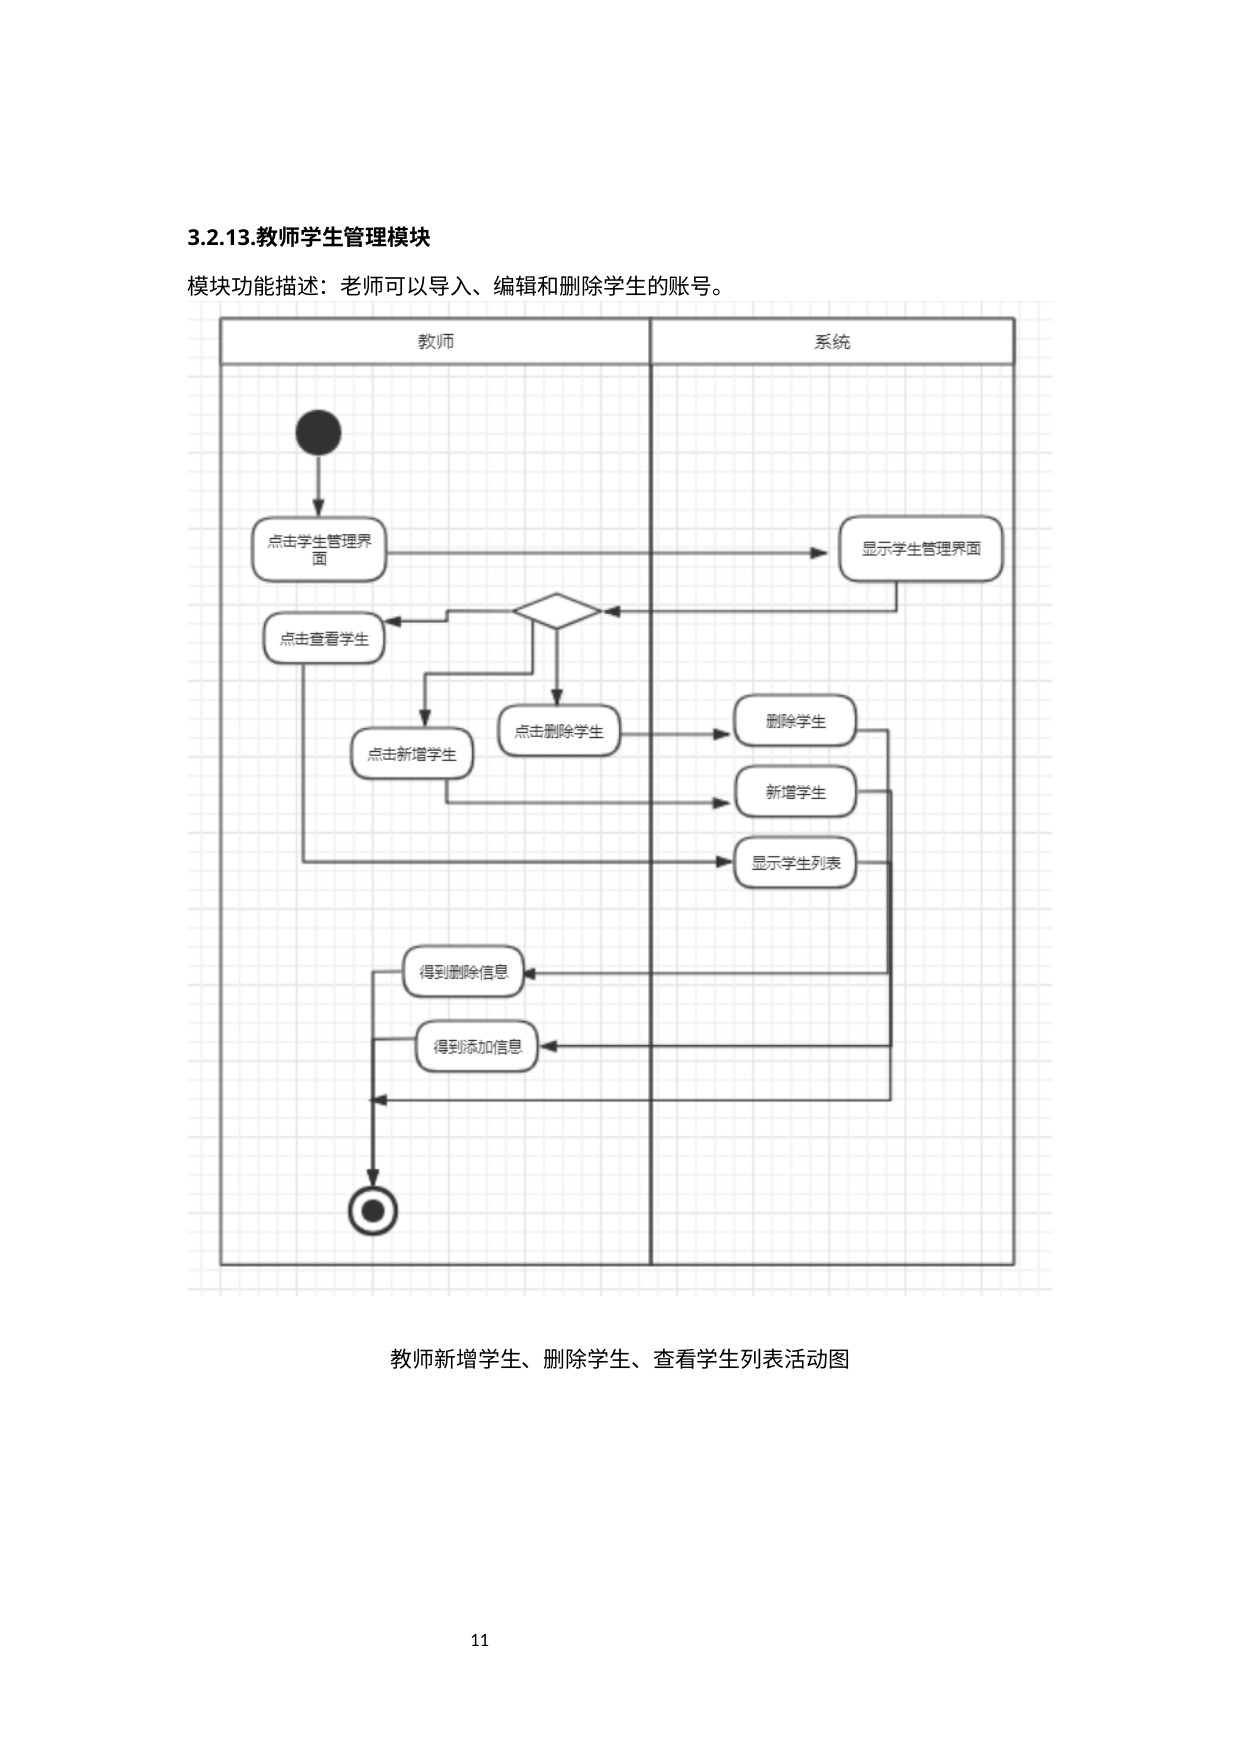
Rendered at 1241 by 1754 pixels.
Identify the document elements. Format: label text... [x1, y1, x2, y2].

text 模块功能描述：老师可以导入、编辑和删除学生的账号。 [187, 269, 1053, 301]
text 教师新增学生、删除学生、查看学生列表活动图 [187, 1341, 1053, 1374]
picture [188, 301, 1053, 1296]
subtitle 3.2.13.教师学生管理模块 [187, 219, 1053, 252]
